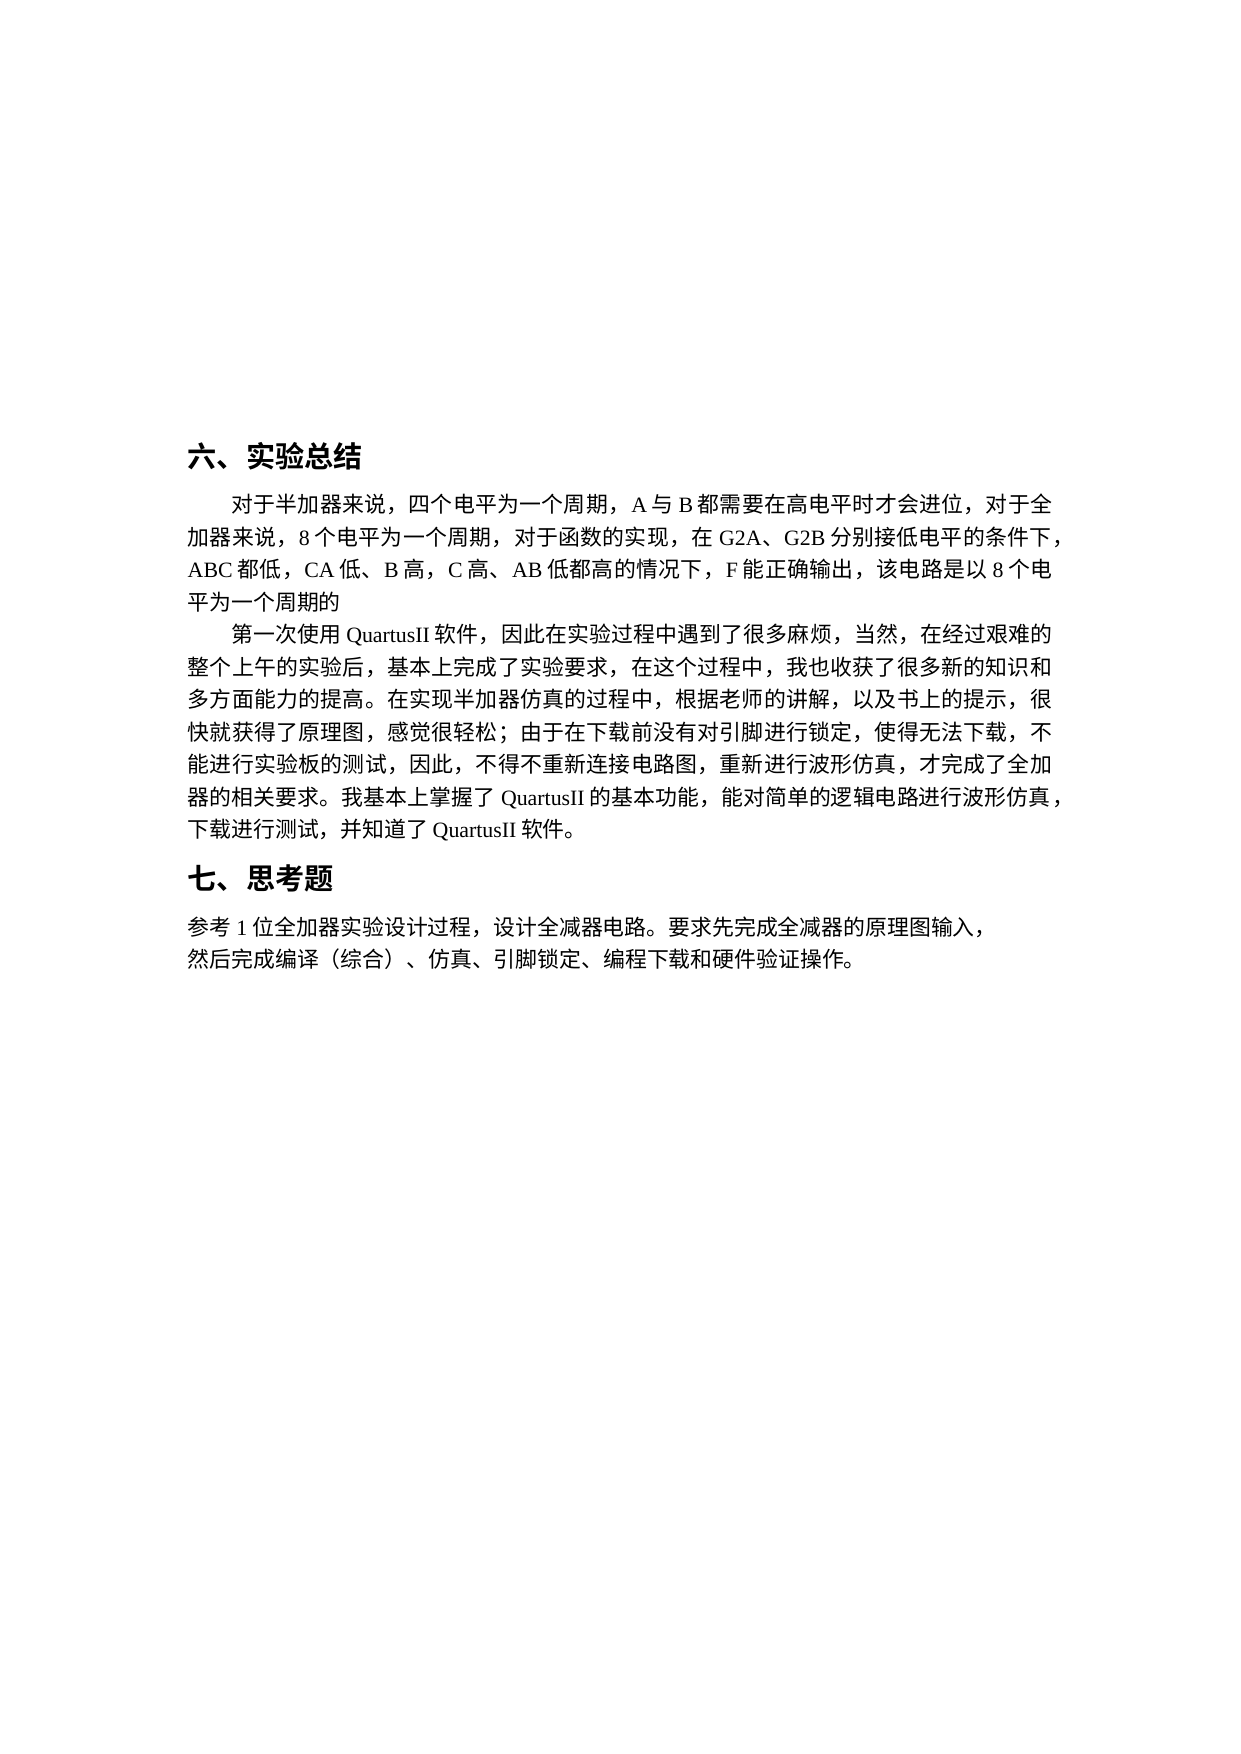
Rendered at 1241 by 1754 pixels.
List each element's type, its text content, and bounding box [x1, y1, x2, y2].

text 六、实验总结 [187, 422, 1053, 487]
text 七、思考题 [187, 844, 1053, 909]
text 然后完成编译（综合）、仿真、引脚锁定、编程下载和硬件验证操作。 [187, 942, 1053, 974]
text 对于半加器来说，四个电平为一个周期，A与B都需要在高电平时才会进位，对于全加器来说，8个电平为一个周期，对于函数的实现，在G2A、G2B分别接低电平的条件下，ABC都低，CA低、B高，C高、AB低都高的情况下，F能正确输出，该电路是以8个电平为一个周期的 [187, 487, 1053, 617]
text 参考 1 位全加器实验设计过程，设计全减器电路。要求先完成全减器的原理图输入， [187, 909, 1053, 942]
text 第一次使用QuartusII软件，因此在实验过程中遇到了很多麻烦，当然，在经过艰难的整个上午的实验后，基本上完成了实验要求，在这个过程中，我也收获了很多新的知识和多方面能力的提高。在实现半加器仿真的过程中，根据老师的讲解，以及书上的提示，很快就获得了原理图，感觉很轻松；由于在下载前没有对引脚进行锁定，使得无法下载，不能进行实验板的测试，因此，不得不重新连接电路图，重新进行波形仿真，才完成了全加器的相关要求。我基本上掌握了QuartusII的基本功能，能对简单的逻辑电路进行波形仿真，下载进行测试，并知道了QuartusII软件。 [187, 617, 1053, 844]
